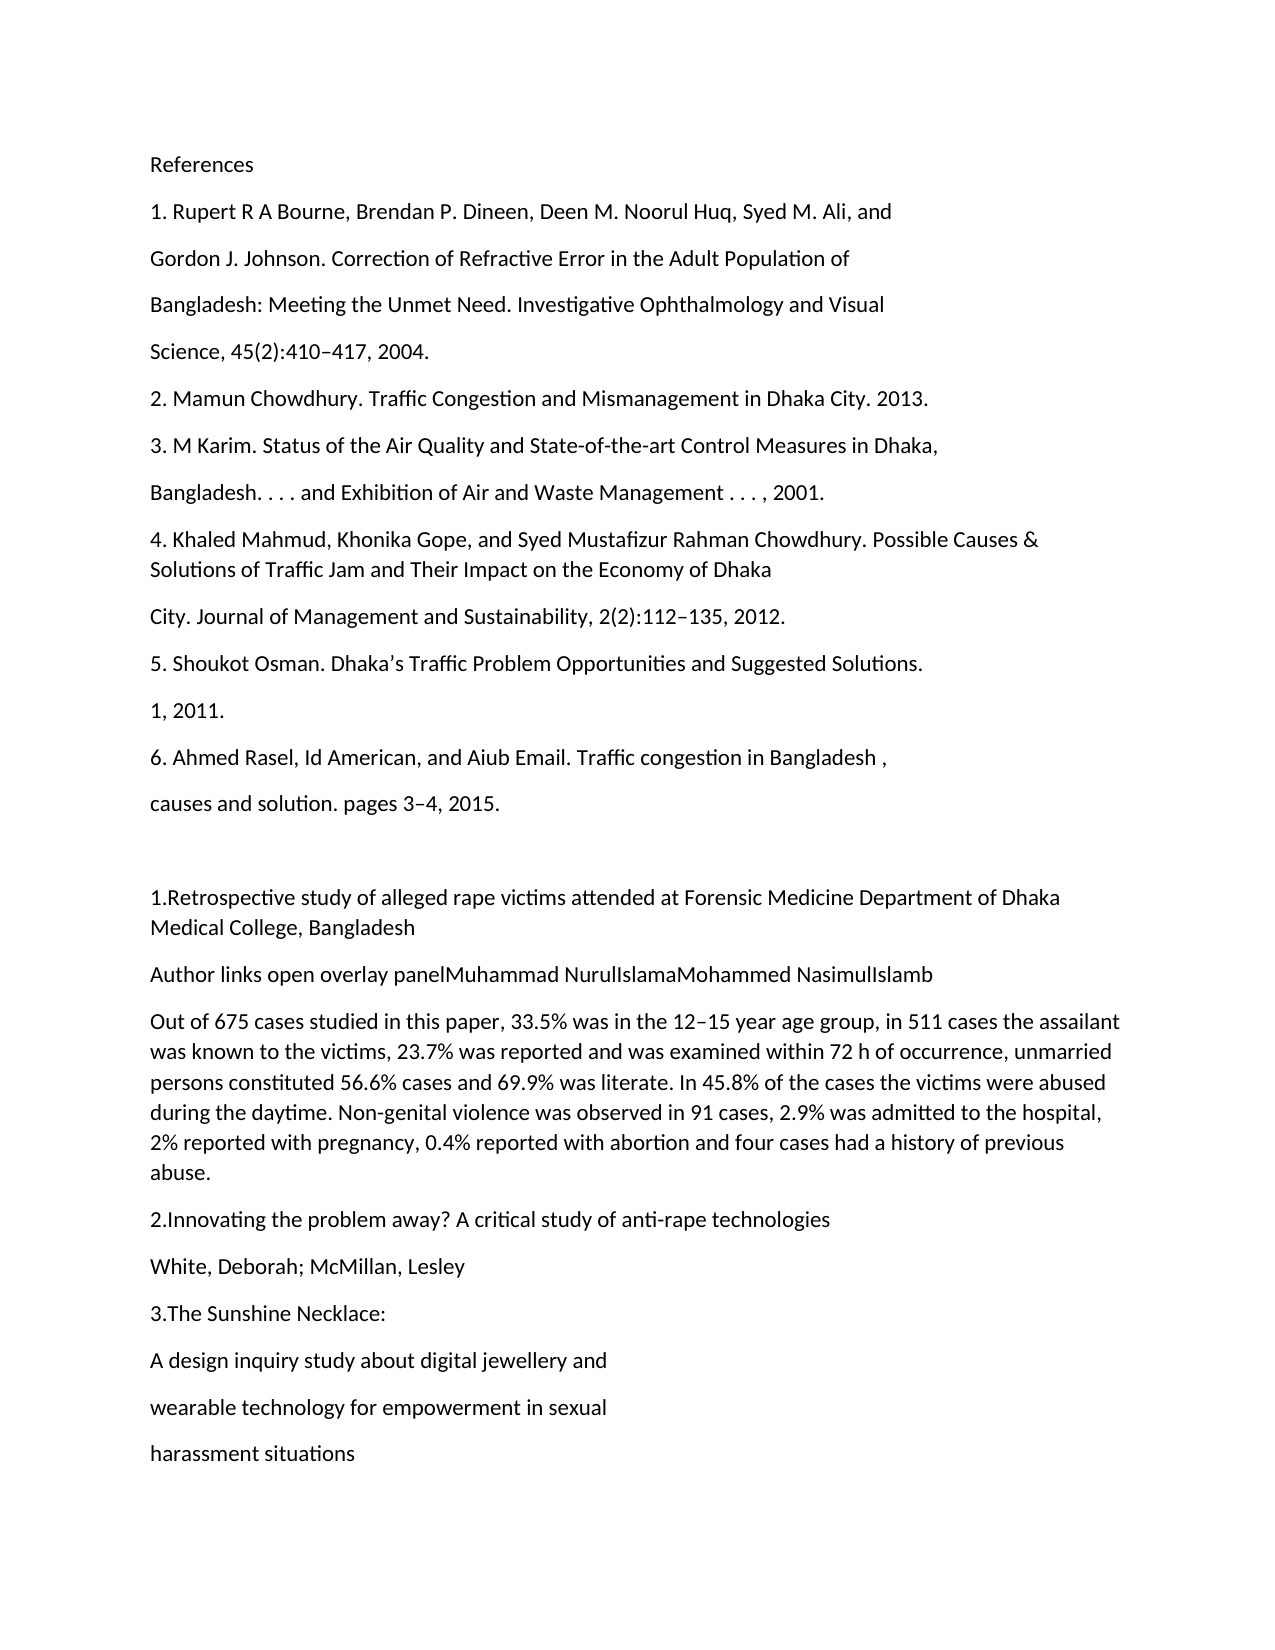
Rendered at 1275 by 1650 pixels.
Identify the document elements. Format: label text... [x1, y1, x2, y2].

text 1.Retrospective study of alleged rape victims attended at Forensic Medicine Department of Dhaka Medical College, Bangladesh [150, 883, 1125, 942]
text 1. Rupert R A Bourne, Brendan P. Dineen, Deen M. Noorul Huq, Syed M. Ali, and [150, 197, 1125, 225]
text Bangladesh: Meeting the Unmet Need. Investigative Ophthalmology and Visual [150, 291, 1125, 319]
text harassment situations [150, 1439, 1125, 1468]
text A design inquiry study about digital jewellery and [150, 1346, 1125, 1374]
text 2.Innovating the problem away? A critical study of anti-rape technologies [150, 1205, 1125, 1233]
text 3. M Karim. Status of the Air Quality and State-of-the-art Control Measures in Dhaka, [150, 431, 1125, 459]
text Author links open overlay panelMuhammad NurulIslamaMohammed NasimulIslamb [150, 960, 1125, 988]
text References [150, 150, 1125, 178]
text Out of 675 cases studied in this paper, 33.5% was in the 12–15 year age group, in 511 cases the assailant was known to the victims, 23.7% was reported and was examined within 72 h of occurrence, unmarried persons constituted 56.6% cases and 69.9% was literate. In 45.8% of the cases the victims were abused during the daytime. Non-genital violence was observed in 91 cases, 2.9% was admitted to the hospital, 2% reported with pregnancy, 0.4% reported with abortion and four cases had a history of previous abuse. [150, 1007, 1125, 1186]
text White, Deborah; McMillan, Lesley [150, 1252, 1125, 1280]
text 3.The Sunshine Necklace: [150, 1299, 1125, 1327]
text Science, 45(2):410–417, 2004. [150, 337, 1125, 366]
text causes and solution. pages 3–4, 2015. [150, 789, 1125, 818]
text 2. Mamun Chowdhury. Traffic Congestion and Mismanagement in Dhaka City. 2013. [150, 384, 1125, 412]
text City. Journal of Management and Sustainability, 2(2):112–135, 2012. [150, 602, 1125, 630]
text Gordon J. Johnson. Correction of Refractive Error in the Adult Population of [150, 244, 1125, 272]
text 4. Khaled Mahmud, Khonika Gope, and Syed Mustafizur Rahman Chowdhury. Possible Causes & Solutions of Traffic Jam and Their Impact on the Economy of Dhaka [150, 525, 1125, 583]
text 6. Ahmed Rasel, Id American, and Aiub Email. Traffic congestion in Bangladesh , [150, 743, 1125, 771]
text 5. Shoukot Osman. Dhaka’s Traffic Problem Opportunities and Suggested Solutions. [150, 649, 1125, 677]
text 1, 2011. [150, 696, 1125, 724]
text wearable technology for empowerment in sexual [150, 1393, 1125, 1421]
text Bangladesh. . . . and Exhibition of Air and Waste Management . . . , 2001. [150, 478, 1125, 506]
